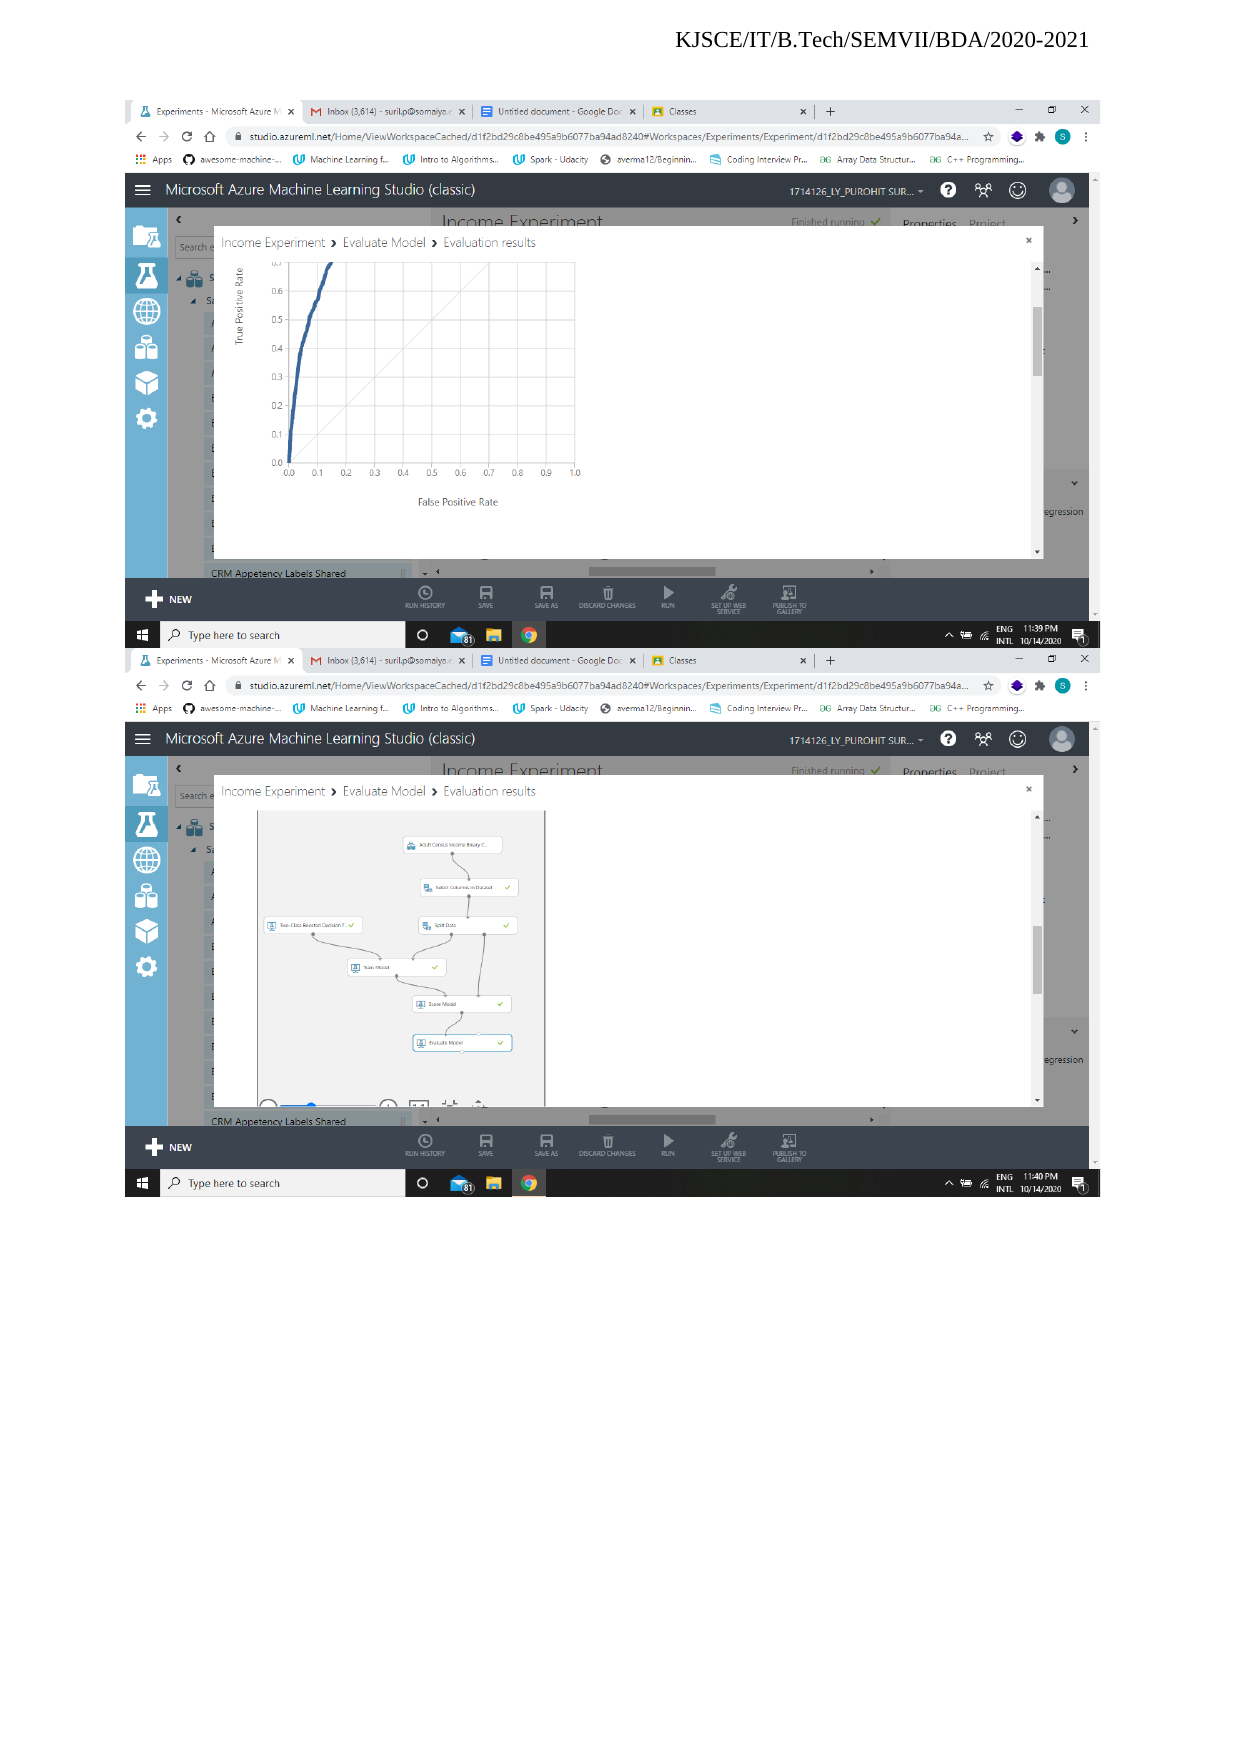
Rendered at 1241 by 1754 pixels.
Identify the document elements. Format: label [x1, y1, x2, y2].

picture [125, 100, 1100, 1197]
